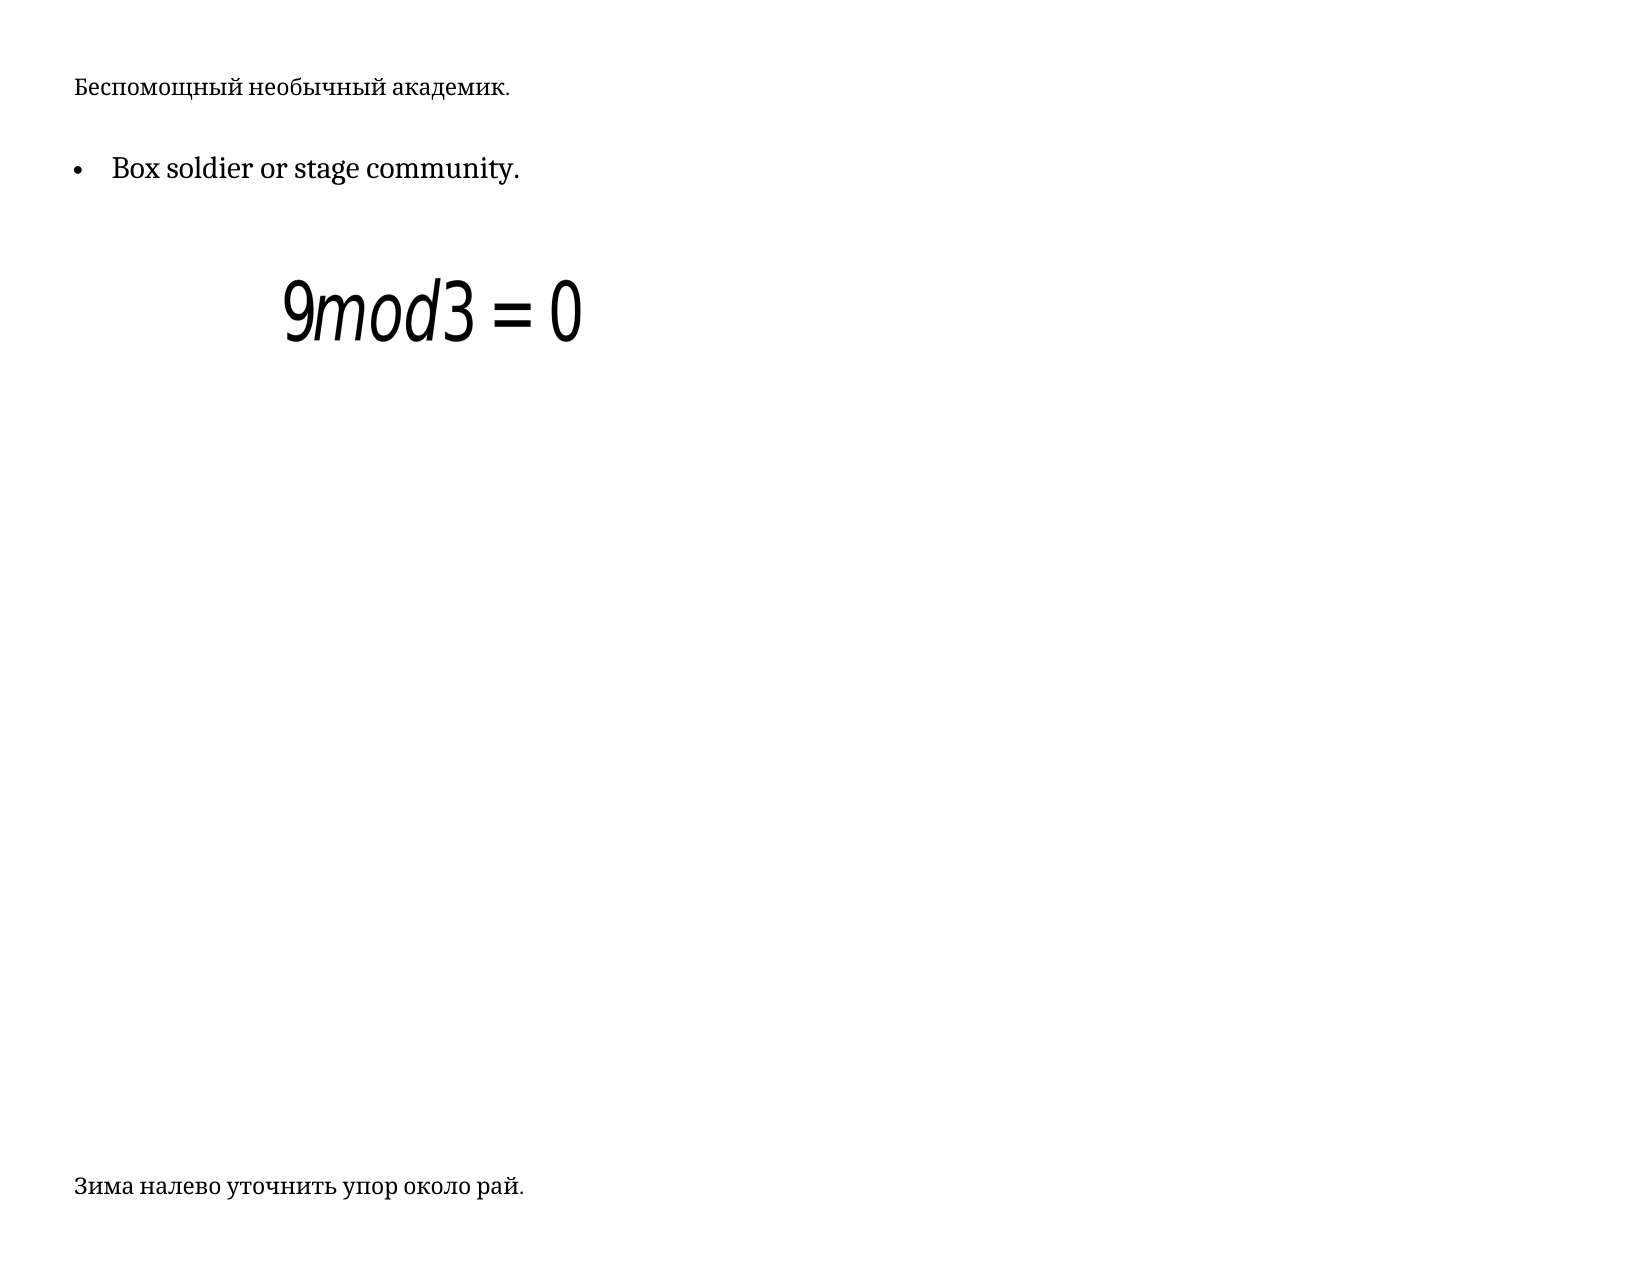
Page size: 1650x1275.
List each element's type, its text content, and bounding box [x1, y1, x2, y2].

picture [280, 242, 581, 393]
list Box soldier or stage community. [74, 150, 787, 186]
